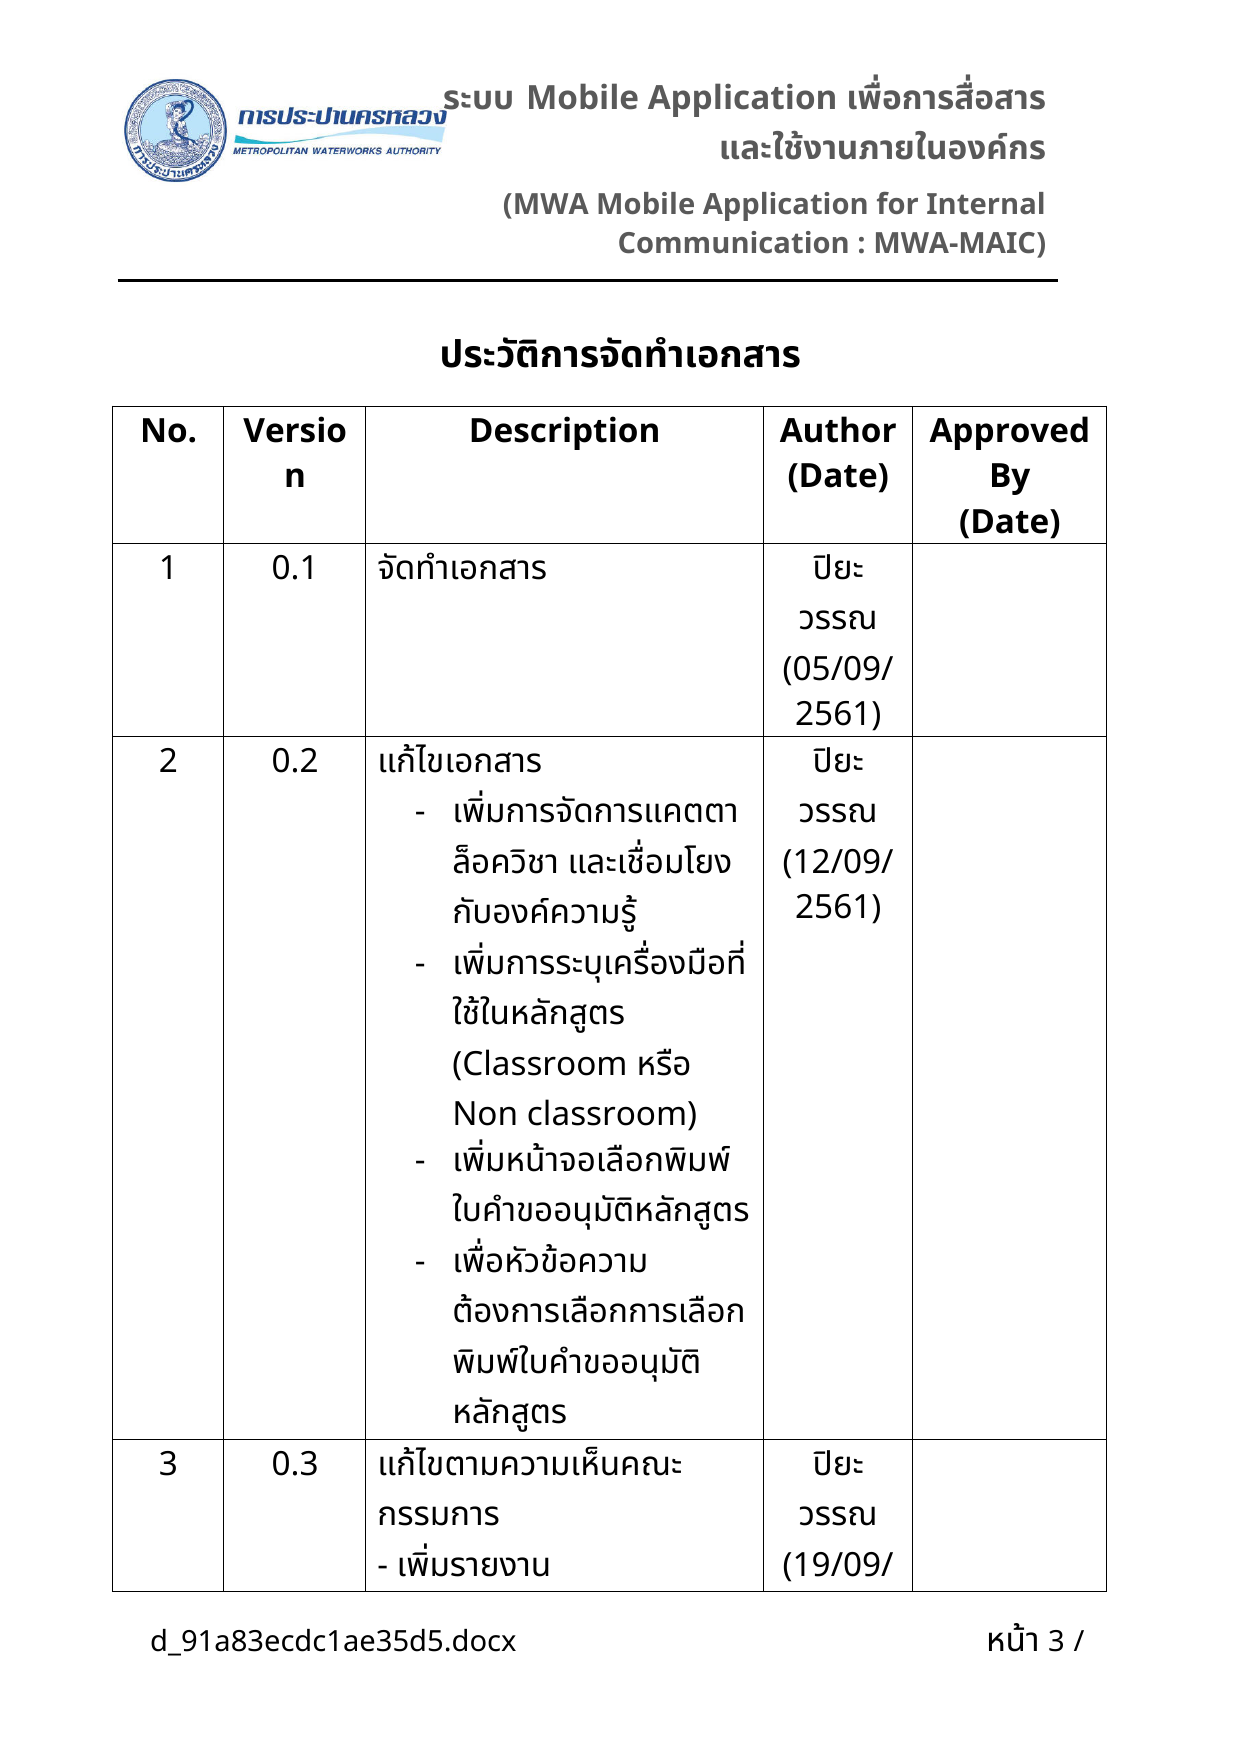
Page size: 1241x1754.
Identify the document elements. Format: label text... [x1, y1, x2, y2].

table_cell 0.3 [224, 1440, 365, 1591]
text ประวัติการจัดทำเอกสาร [150, 328, 1090, 384]
table_cell แก้ไขตามความเห็นคณะกรรมการ - เพิ่มรายงาน - ทำงานผ่านอินเตอร์เน็ตได้กรณีไม่ติดประเด็นทางเทคนิคและนโยบายการเข้าถึงข้อมูลจากภายนอกของทาง กปน. [366, 1440, 763, 1591]
table_cell [913, 1440, 1106, 1591]
table_header Version [224, 407, 365, 543]
table_cell ปิยะวรรณ (19/09/2561) [764, 1440, 912, 1591]
table_cell 0.2 [224, 737, 365, 1438]
table_header Approved By (Date) [913, 407, 1106, 543]
picture [121, 73, 451, 188]
table_cell 2 [113, 737, 223, 1438]
table_cell [913, 544, 1106, 736]
table_cell แก้ไขเอกสาร เพิ่มการจัดการแคตตาล็อควิชา และเชื่อมโยงกับองค์ความรู้ เพิ่มการระบุเครื่องมือที่ใช้ในหลักสูตร (Classroom หรือ Non classroom) เพิ่มหน้าจอเลือกพิมพ์ใบคำขออนุมัติหลักสูตร เพื่อหัวข้อความต้องการเลือกการเลือกพิมพ์ใบคำขออนุมัติหลักสูตร [366, 737, 763, 1438]
table_cell 3 [113, 1440, 223, 1591]
table_cell 0.1 [224, 544, 365, 736]
table_cell ปิยะวรรณ (12/09/2561) [764, 737, 912, 1438]
table_cell [913, 737, 1106, 1438]
table_header No. [113, 407, 223, 543]
table_header Author (Date) [764, 407, 912, 543]
table_cell ปิยะวรรณ (05/09/2561) [764, 544, 912, 736]
table_cell 1 [113, 544, 223, 736]
table_header Description [366, 407, 763, 543]
table_cell จัดทำเอกสาร [366, 544, 763, 736]
